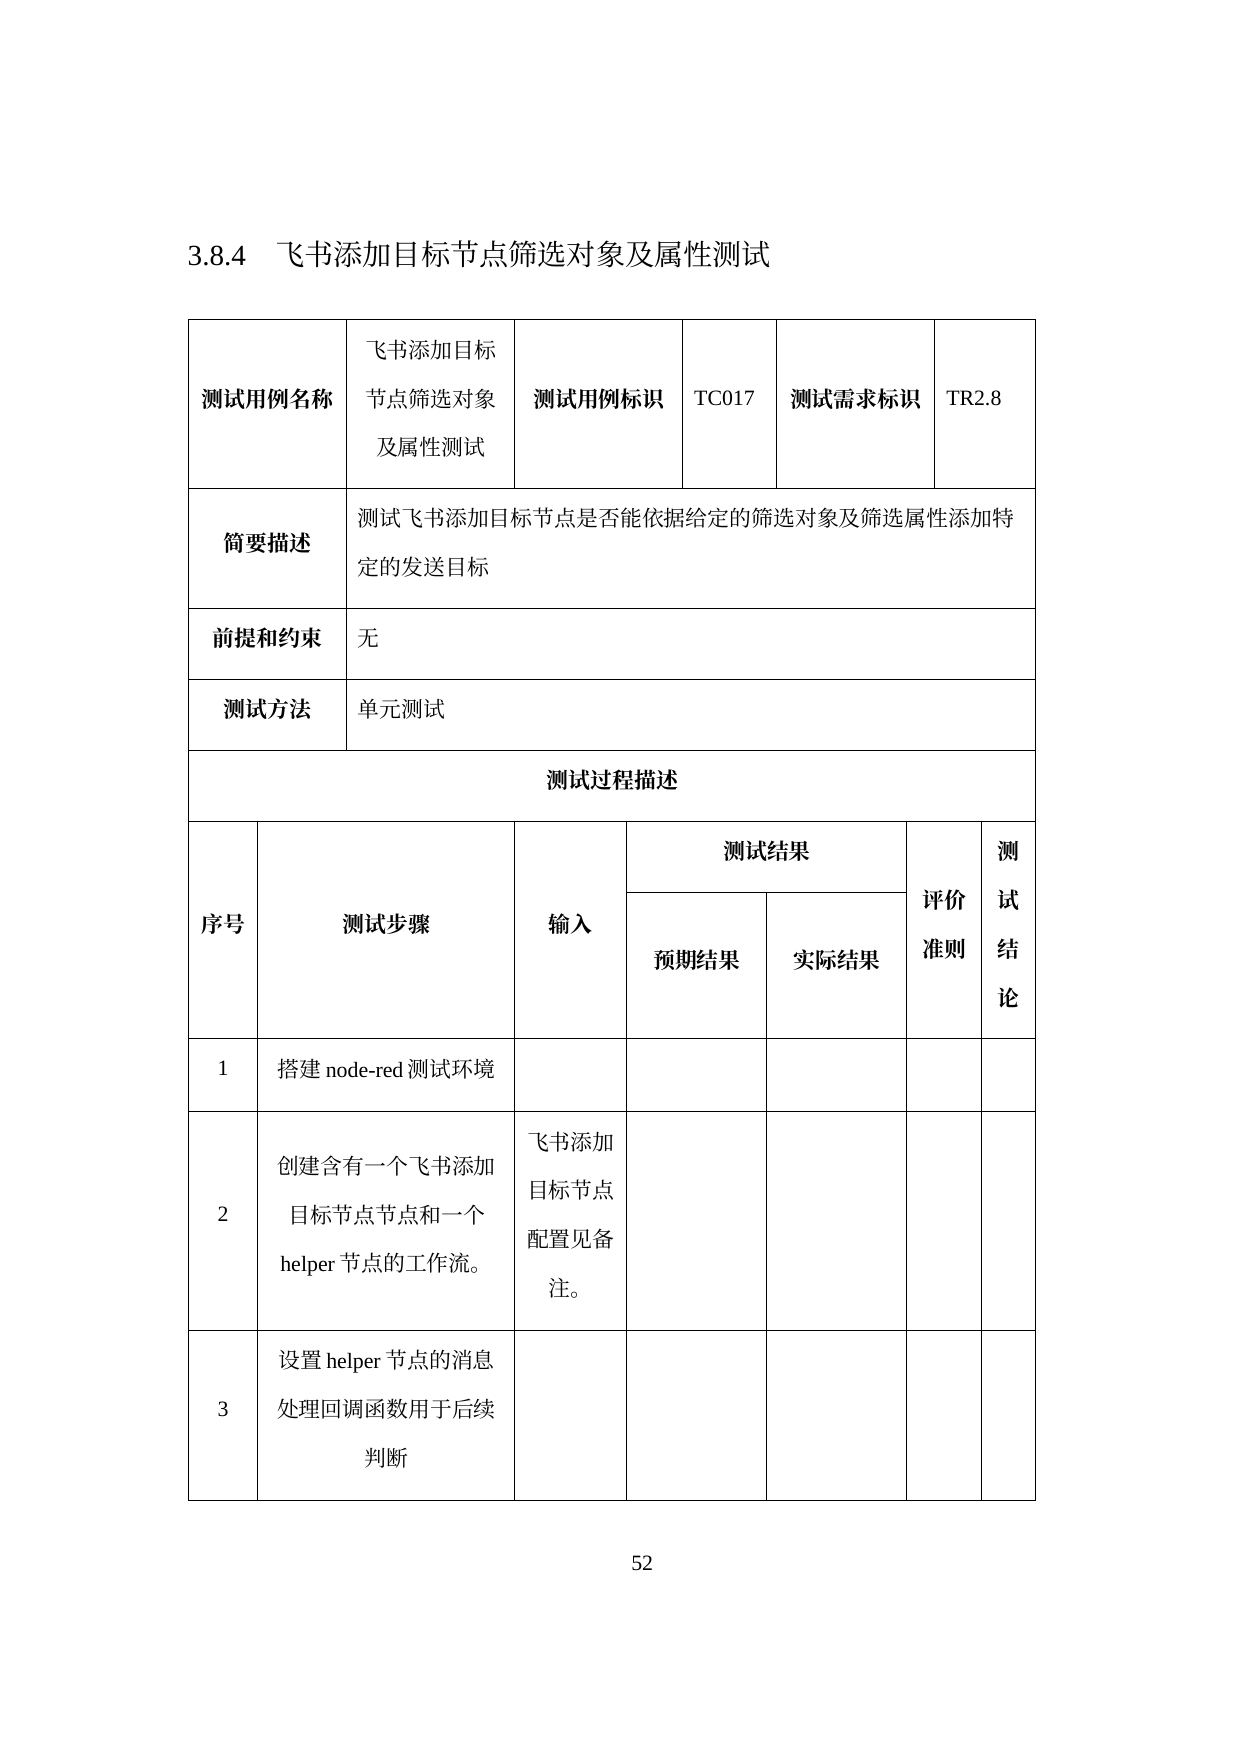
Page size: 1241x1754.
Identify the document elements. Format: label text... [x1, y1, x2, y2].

table_cell [627, 1331, 766, 1500]
table_cell [982, 1039, 1035, 1111]
table_cell 测试结果 [627, 822, 906, 892]
table_cell 序号 [189, 822, 257, 1038]
table_cell [982, 1331, 1035, 1500]
table_cell 简要描述 [189, 489, 346, 607]
table_cell 预期结果 [627, 893, 766, 1038]
table_cell [767, 1331, 906, 1500]
table_cell 创建含有一个飞书添加目标节点节点和一个helper节点的工作流。 [258, 1112, 514, 1330]
table_cell 测试步骤 [258, 822, 514, 1038]
table_cell [907, 1331, 981, 1500]
table_cell [767, 1112, 906, 1330]
table_cell 测试过程描述 [189, 751, 1035, 821]
table_cell 前提和约束 [189, 609, 346, 678]
table_cell [515, 1039, 626, 1111]
list 飞书添加目标节点筛选对象及属性测试 [187, 221, 1053, 286]
table_cell 测试方法 [189, 680, 346, 749]
table_header 测试用例标识 [515, 320, 682, 488]
table_header TC017 [683, 320, 776, 488]
table_cell [627, 1039, 766, 1111]
table_cell [907, 1112, 981, 1330]
table_header TR2.8 [935, 320, 1035, 488]
table_cell [982, 1112, 1035, 1330]
table_cell 输入 [515, 822, 626, 1038]
table_cell 测试飞书添加目标节点是否能依据给定的筛选对象及筛选属性添加特定的发送目标 [347, 489, 1035, 607]
table_header 测试需求标识 [777, 320, 934, 488]
table_cell [627, 1112, 766, 1330]
table_cell 飞书添加目标节点配置见备注。 [515, 1112, 626, 1330]
table_cell 评价准则 [907, 822, 981, 1038]
table_cell 1 [189, 1039, 257, 1111]
table_cell 搭建node-red测试环境 [258, 1039, 514, 1111]
table_cell 设置helper节点的消息处理回调函数用于后续判断 [258, 1331, 514, 1500]
table_cell [767, 1039, 906, 1111]
table_cell 3 [189, 1331, 257, 1500]
table_cell 2 [189, 1112, 257, 1330]
table_cell [907, 1039, 981, 1111]
table_header 飞书添加目标节点筛选对象及属性测试 [347, 320, 514, 488]
table_header 测试用例名称 [189, 320, 346, 488]
table_cell 单元测试 [347, 680, 1035, 749]
table_cell 测试结论 [982, 822, 1035, 1038]
table_cell 实际结果 [767, 893, 906, 1038]
table_cell 无 [347, 609, 1035, 678]
table_cell [515, 1331, 626, 1500]
